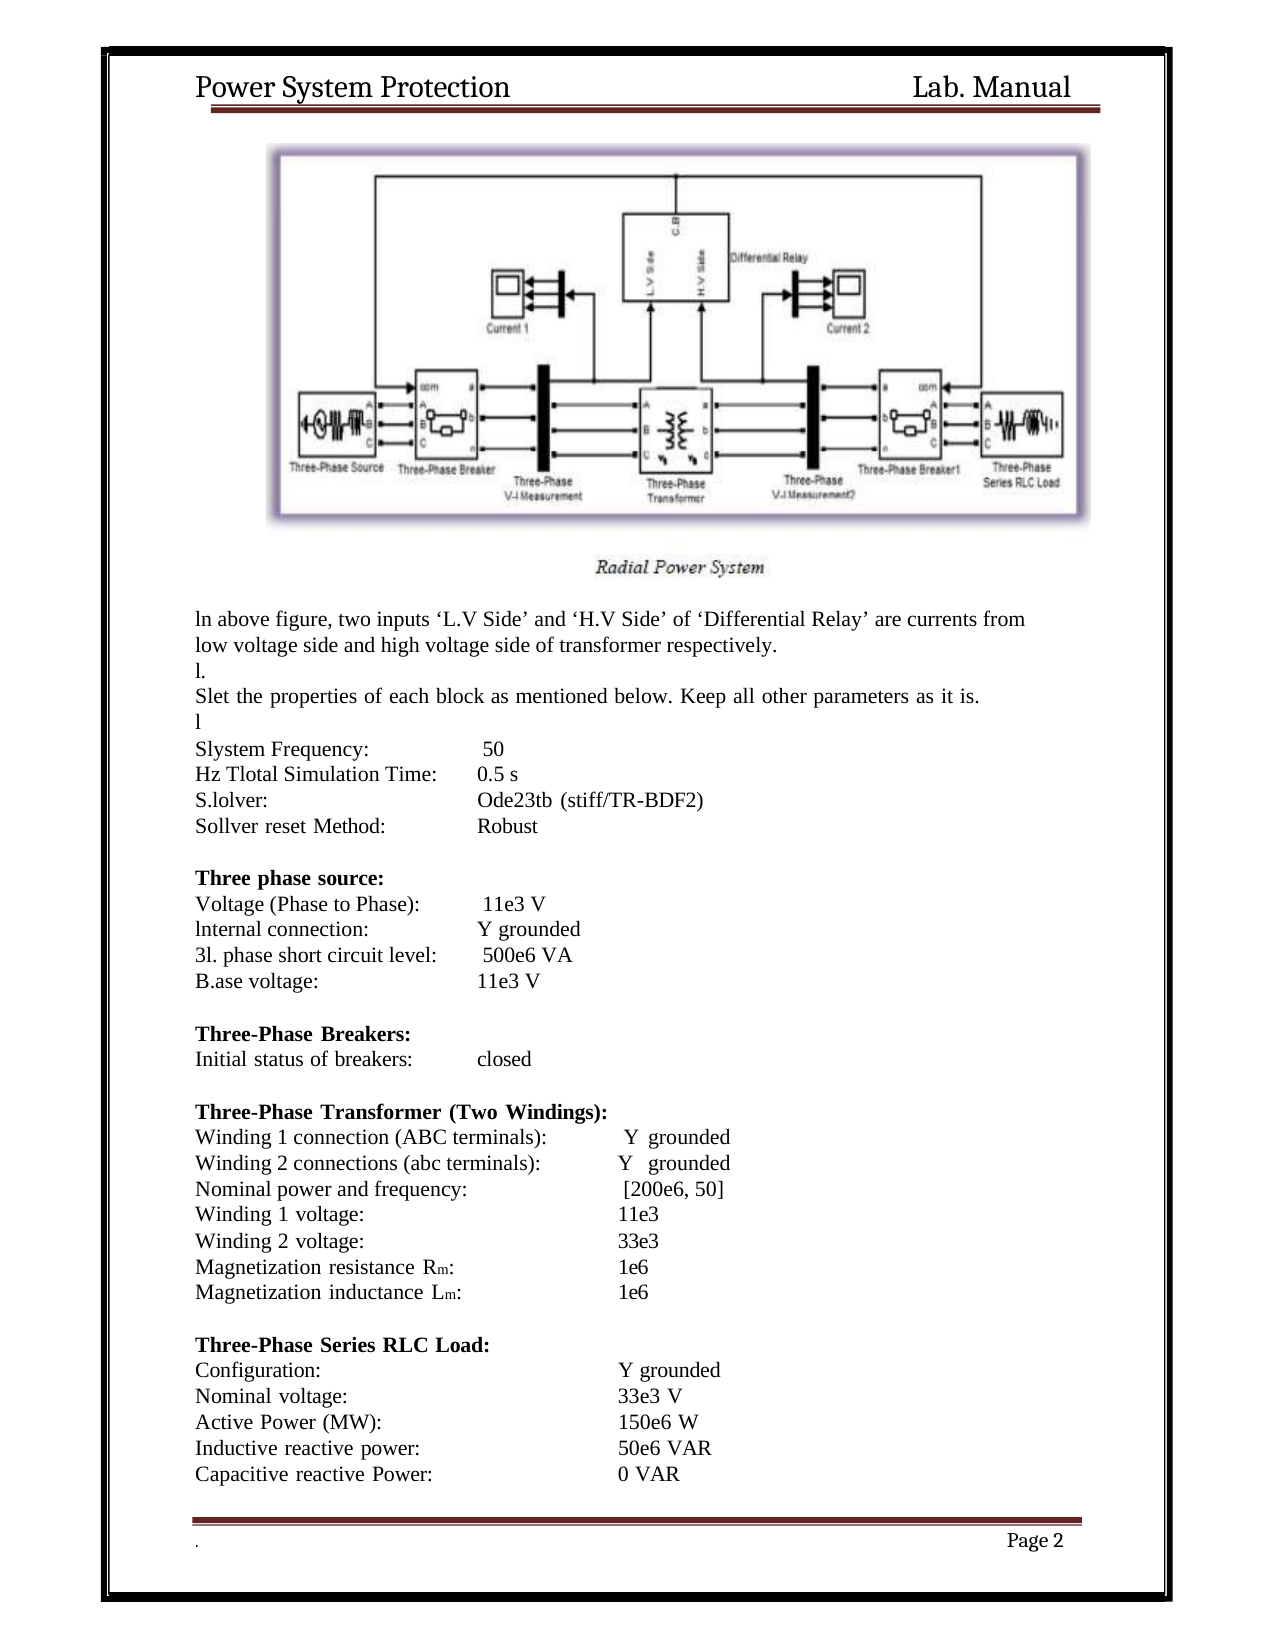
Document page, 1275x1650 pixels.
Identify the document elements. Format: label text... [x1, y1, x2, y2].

text S.lolver: Ode23tb (stiff/TR-BDF2) [195, 787, 1102, 812]
subtitle Three-Phase Series RLC Load: [195, 1332, 1102, 1357]
text Active Power (MW): 150e6 W [195, 1409, 1102, 1434]
text Magnetization resistance Rm: 1e6 [195, 1254, 1102, 1279]
text Configuration: Y grounded [195, 1357, 1102, 1382]
picture [265, 143, 1091, 581]
text Voltage (Phase to Phase): 11e3 V lnternal connection: Y grounded 3l. phase short circuit level: 500e6 VA B.ase voltage: 11e3 V [195, 891, 584, 993]
text Nominal voltage: 33e3 V [195, 1383, 1102, 1408]
picture [110, 47, 1164, 55]
text Winding 1 voltage: 11e3 [195, 1202, 1102, 1227]
text Slet the properties of each block as mentioned below. Keep all other parameters as it is. l [195, 683, 983, 734]
text l. [195, 658, 1102, 683]
text Winding 2 voltage: 33e3 [195, 1228, 1102, 1253]
text Winding 1 connection (ABC terminals): Y grounded Winding 2 connections (abc terminals): Y grounded Nominal power and frequency: [200e6, 50] [195, 1124, 730, 1201]
text Sollver reset Method: Robust [195, 813, 1102, 838]
subtitle Three-Phase Transformer (Two Windings): [195, 1099, 1102, 1124]
text Initial status of breakers: closed [195, 1046, 1102, 1071]
text Capacitive reactive Power: 0 VAR [195, 1461, 1102, 1486]
picture [110, 1593, 1164, 1601]
text Inductive reactive power: 50e6 VAR [195, 1435, 1102, 1460]
text Slystem Frequency: 50 Hz Tlotal Simulation Time: 0.5 s [195, 736, 532, 786]
subtitle Three phase source: [195, 865, 1102, 891]
text Magnetization inductance Lm: 1e6 [195, 1279, 1102, 1304]
subtitle Three-Phase Breakers: [195, 1021, 1102, 1046]
text ln above figure, two inputs ‘L.V Side’ and ‘H.V Side’ of ‘Differential Relay’ are currents from low voltage side and high voltage side of transformer respectively. [195, 606, 1057, 657]
